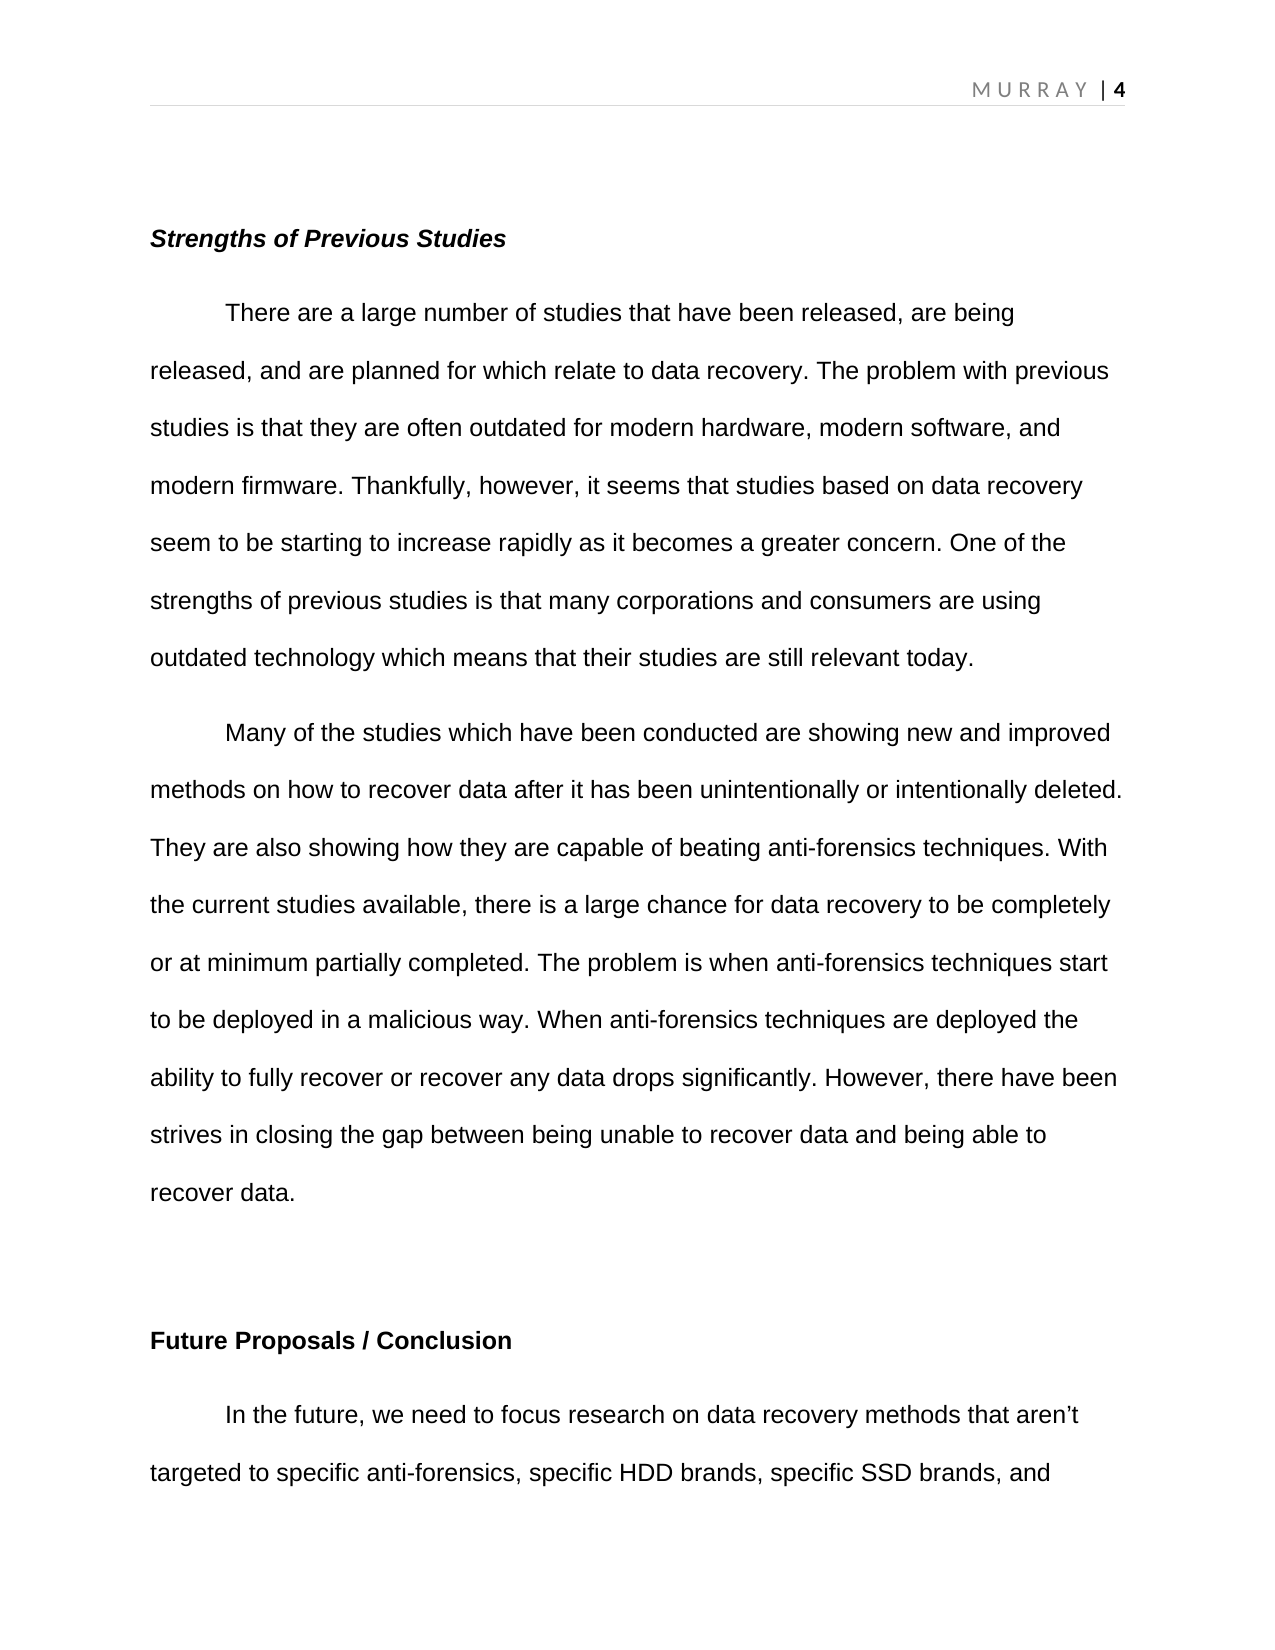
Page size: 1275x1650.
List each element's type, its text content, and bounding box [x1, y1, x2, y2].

text Future Proposals / Conclusion [150, 1326, 1125, 1354]
text Many of the studies which have been conducted are showing new and improved methods on how to recover data after it has been unintentionally or intentionally deleted. They are also showing how they are capable of beating anti-forensics techniques. With the current studies available, there is a large chance for data recovery to be completely or at minimum partially completed. The problem is when anti-forensics techniques start to be deployed in a malicious way. When anti-forensics techniques are deployed the ability to fully recover or recover any data drops significantly. However, there have been strives in closing the gap between being unable to recover data and being able to recover data. [150, 717, 1125, 1206]
text Strengths of Previous Studies [150, 224, 1125, 253]
text There are a large number of studies that have been released, are being released, and are planned for which relate to data recovery. The problem with previous studies is that they are often outdated for modern hardware, modern software, and modern firmware. Thankfully, however, it seems that studies based on data recovery seem to be starting to increase rapidly as it becomes a greater concern. One of the strengths of previous studies is that many corporations and consumers are using outdated technology which means that their studies are still relevant today. [150, 298, 1125, 672]
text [150, 1400, 1125, 1486]
